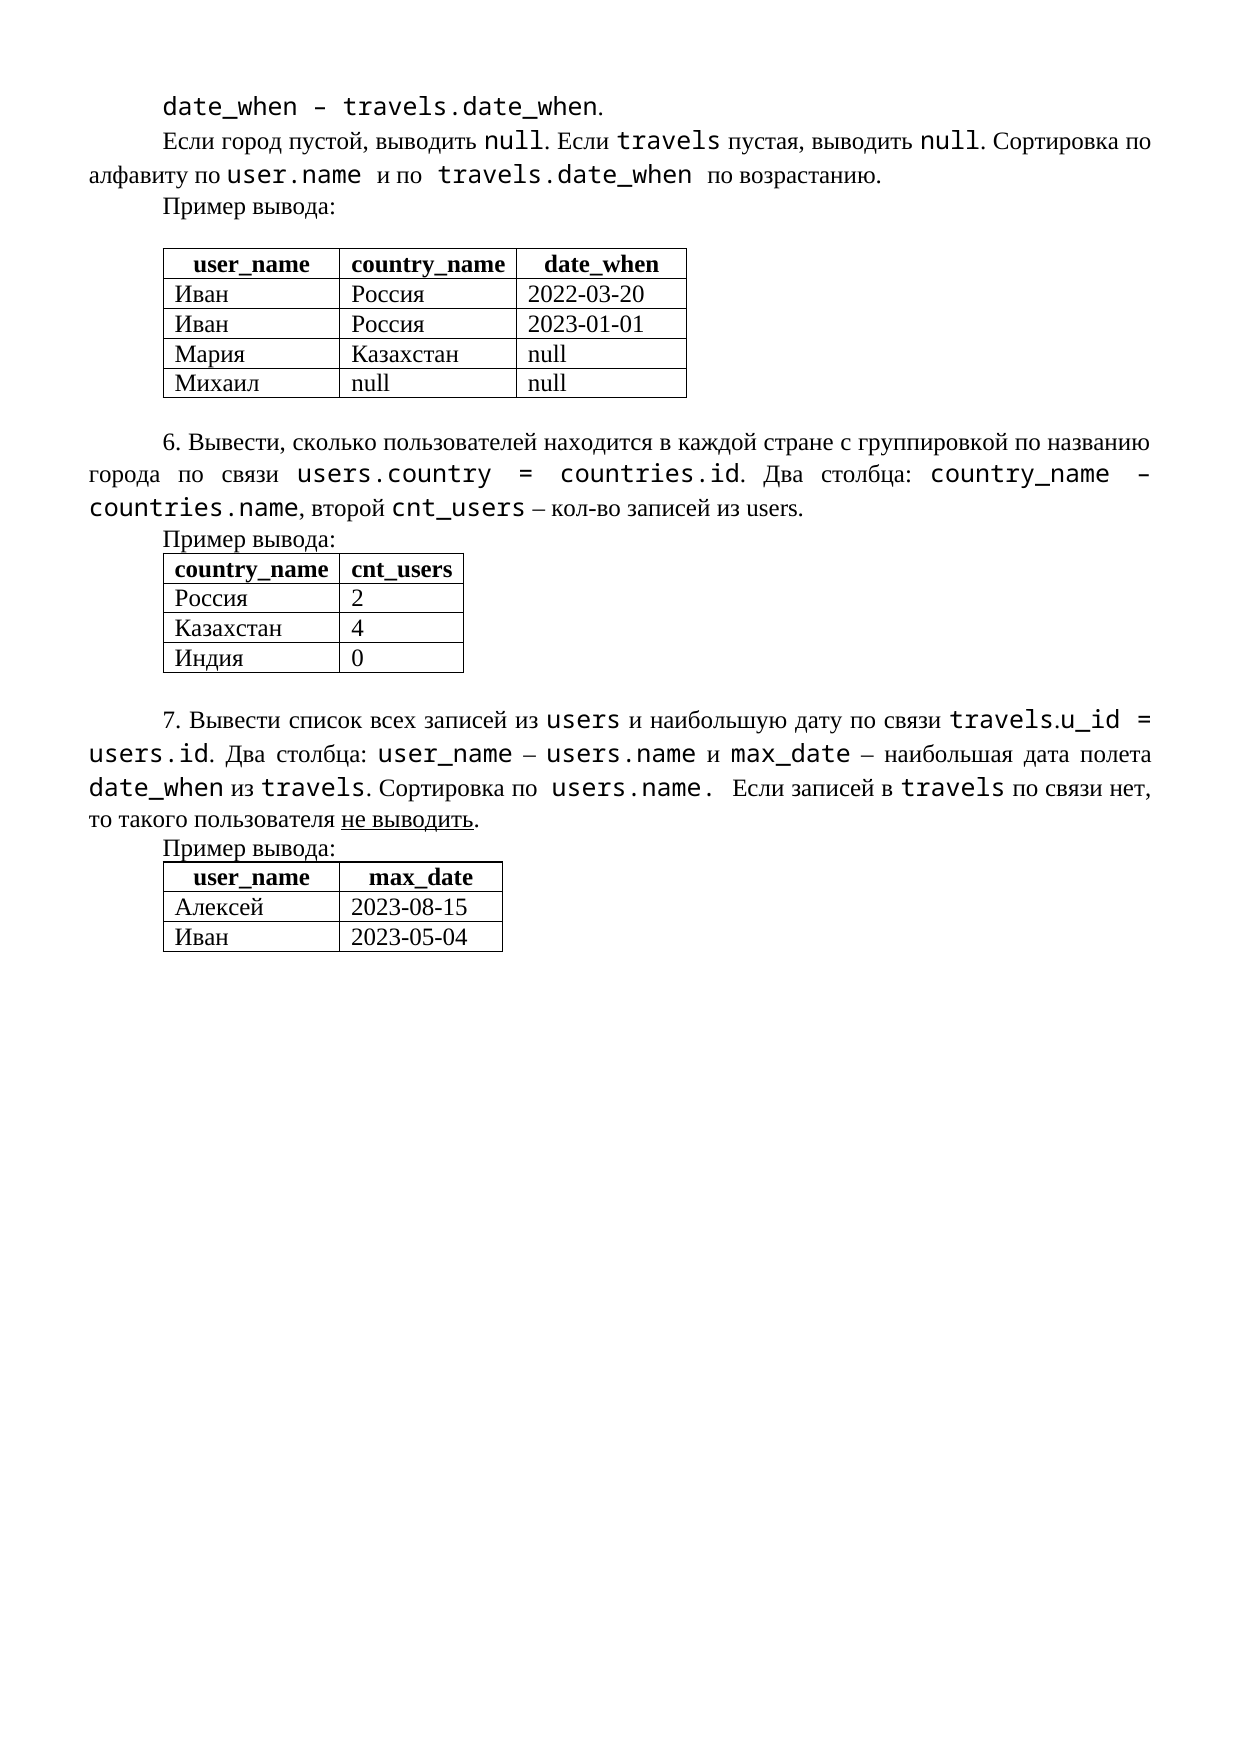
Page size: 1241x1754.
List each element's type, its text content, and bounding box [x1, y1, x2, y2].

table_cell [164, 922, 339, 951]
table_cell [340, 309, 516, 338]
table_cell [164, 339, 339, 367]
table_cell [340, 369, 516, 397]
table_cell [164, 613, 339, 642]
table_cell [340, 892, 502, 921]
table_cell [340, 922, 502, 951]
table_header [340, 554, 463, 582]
list Пример вывода: [162, 833, 1152, 861]
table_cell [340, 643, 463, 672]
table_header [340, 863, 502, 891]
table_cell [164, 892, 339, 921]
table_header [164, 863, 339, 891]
text date_when – travels.date_when. [89, 89, 1152, 123]
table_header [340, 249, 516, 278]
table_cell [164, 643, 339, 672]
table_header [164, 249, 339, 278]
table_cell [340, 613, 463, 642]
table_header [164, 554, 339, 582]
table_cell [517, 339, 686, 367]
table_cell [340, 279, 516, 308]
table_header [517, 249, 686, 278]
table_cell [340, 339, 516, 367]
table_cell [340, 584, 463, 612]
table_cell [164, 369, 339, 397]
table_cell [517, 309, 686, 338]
list Пример вывода: [162, 524, 1152, 553]
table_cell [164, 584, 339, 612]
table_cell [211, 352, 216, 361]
text 7. Вывести список всех записей из users и наибольшую дату по связи travels.u_id = users.id. Два столбца: user_name – users.name и max_date – наибольшая дата полета date_when из travels. Сортировка по users.name. Если записей в travels по связи нет, то такого пользователя не выводить. [89, 702, 1152, 833]
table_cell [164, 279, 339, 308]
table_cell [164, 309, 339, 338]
text 6. Вывести, сколько пользователей находится в каждой стране с группировкой по названию города по связи users.country = countries.id. Два столбца: country_name – countries.name, второй cnt_users – кол-во записей из users. [89, 427, 1152, 524]
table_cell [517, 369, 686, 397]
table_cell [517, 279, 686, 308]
text Если город пустой, выводить null. Если travels пустая, выводить null. Сортировка по алфавиту по user.name и по travels.date_when по возрастанию. [89, 123, 1152, 191]
list Пример вывода: [162, 191, 1152, 219]
